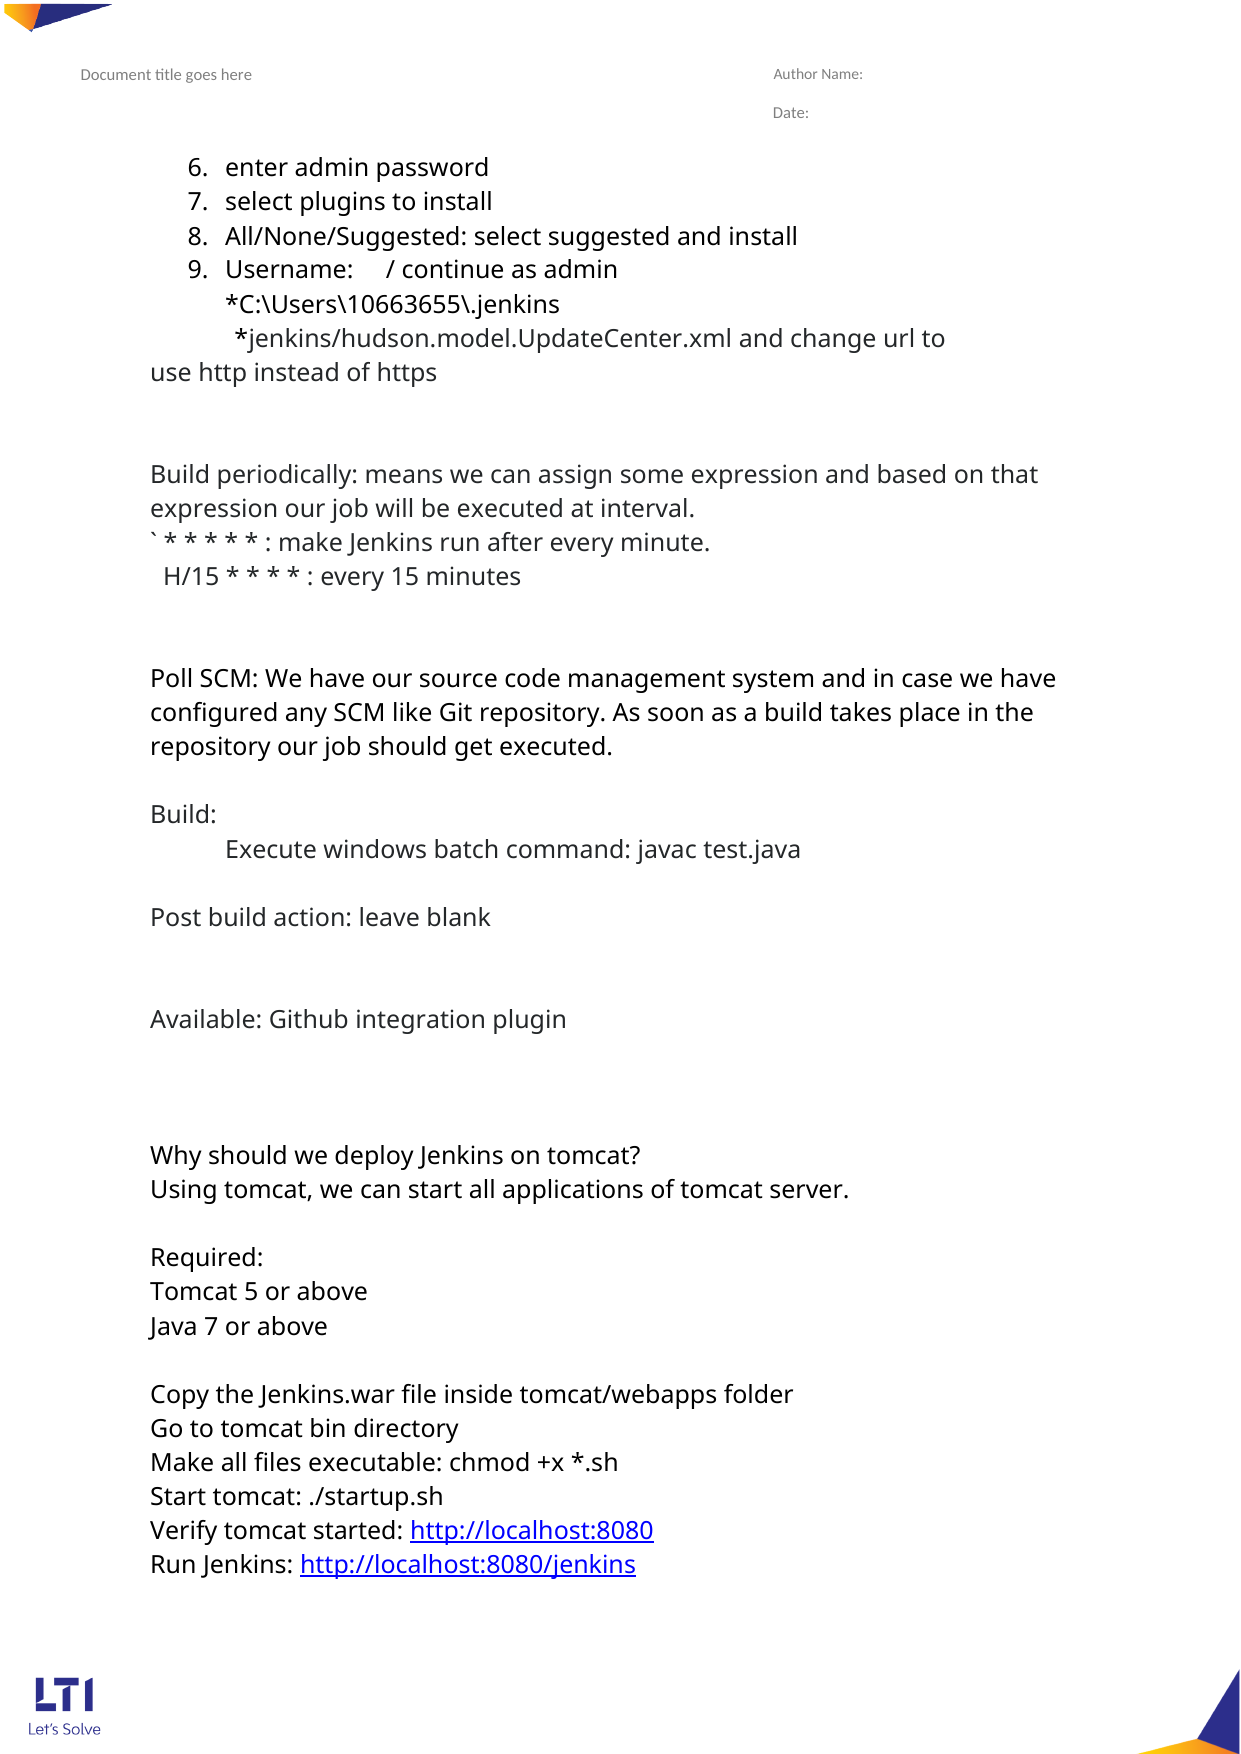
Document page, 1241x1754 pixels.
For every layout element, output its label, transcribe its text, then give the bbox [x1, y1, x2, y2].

list enter admin password [187, 150, 1090, 184]
text H/15 * * * * : every 15 minutes [150, 559, 1090, 593]
list select plugins to install [187, 184, 1090, 218]
text Make all files executable: chmod +x *.sh [150, 1444, 1090, 1478]
picture [4, 0, 113, 100]
text Execute windows batch command: javac test.java [150, 831, 1090, 865]
list Username: / continue as admin [187, 252, 1090, 286]
text Post build action: leave blank [150, 899, 1090, 933]
text Using tomcat, we can start all applications of tomcat server. [150, 1172, 1090, 1206]
text Build periodically: means we can assign some expression and based on that expression our job will be executed at interval. [150, 457, 1090, 525]
text Required: [150, 1240, 1090, 1274]
picture [1134, 1670, 1241, 1754]
text *jenkins/hudson.model.UpdateCenter.xml and change url to use http instead of https [150, 320, 1090, 388]
text Poll SCM: We have our source code management system and in case we have configured any SCM like Git repository. As soon as a build takes place in the repository our job should get executed. [150, 661, 1090, 763]
text ` * * * * * : make Jenkins run after every minute. [150, 525, 1090, 559]
text Available: Github integration plugin [150, 1002, 1090, 1036]
text Run Jenkins: http://localhost:8080/jenkins [150, 1547, 1090, 1581]
text Start tomcat: ./startup.sh [150, 1478, 1090, 1512]
text Copy the Jenkins.war file inside tomcat/webapps folder [150, 1376, 1090, 1410]
list *C:\Users\10663655\.jenkins [225, 286, 1090, 320]
text Go to tomcat bin directory [150, 1410, 1090, 1444]
text Java 7 or above [150, 1308, 1090, 1342]
text Verify tomcat started: http://localhost:8080 [150, 1512, 1090, 1547]
text Build: [150, 797, 1090, 831]
picture [21, 1668, 105, 1740]
list All/None/Suggested: select suggested and install [187, 218, 1090, 252]
text Tomcat 5 or above [150, 1274, 1090, 1308]
text Why should we deploy Jenkins on tomcat? [150, 1138, 1090, 1172]
